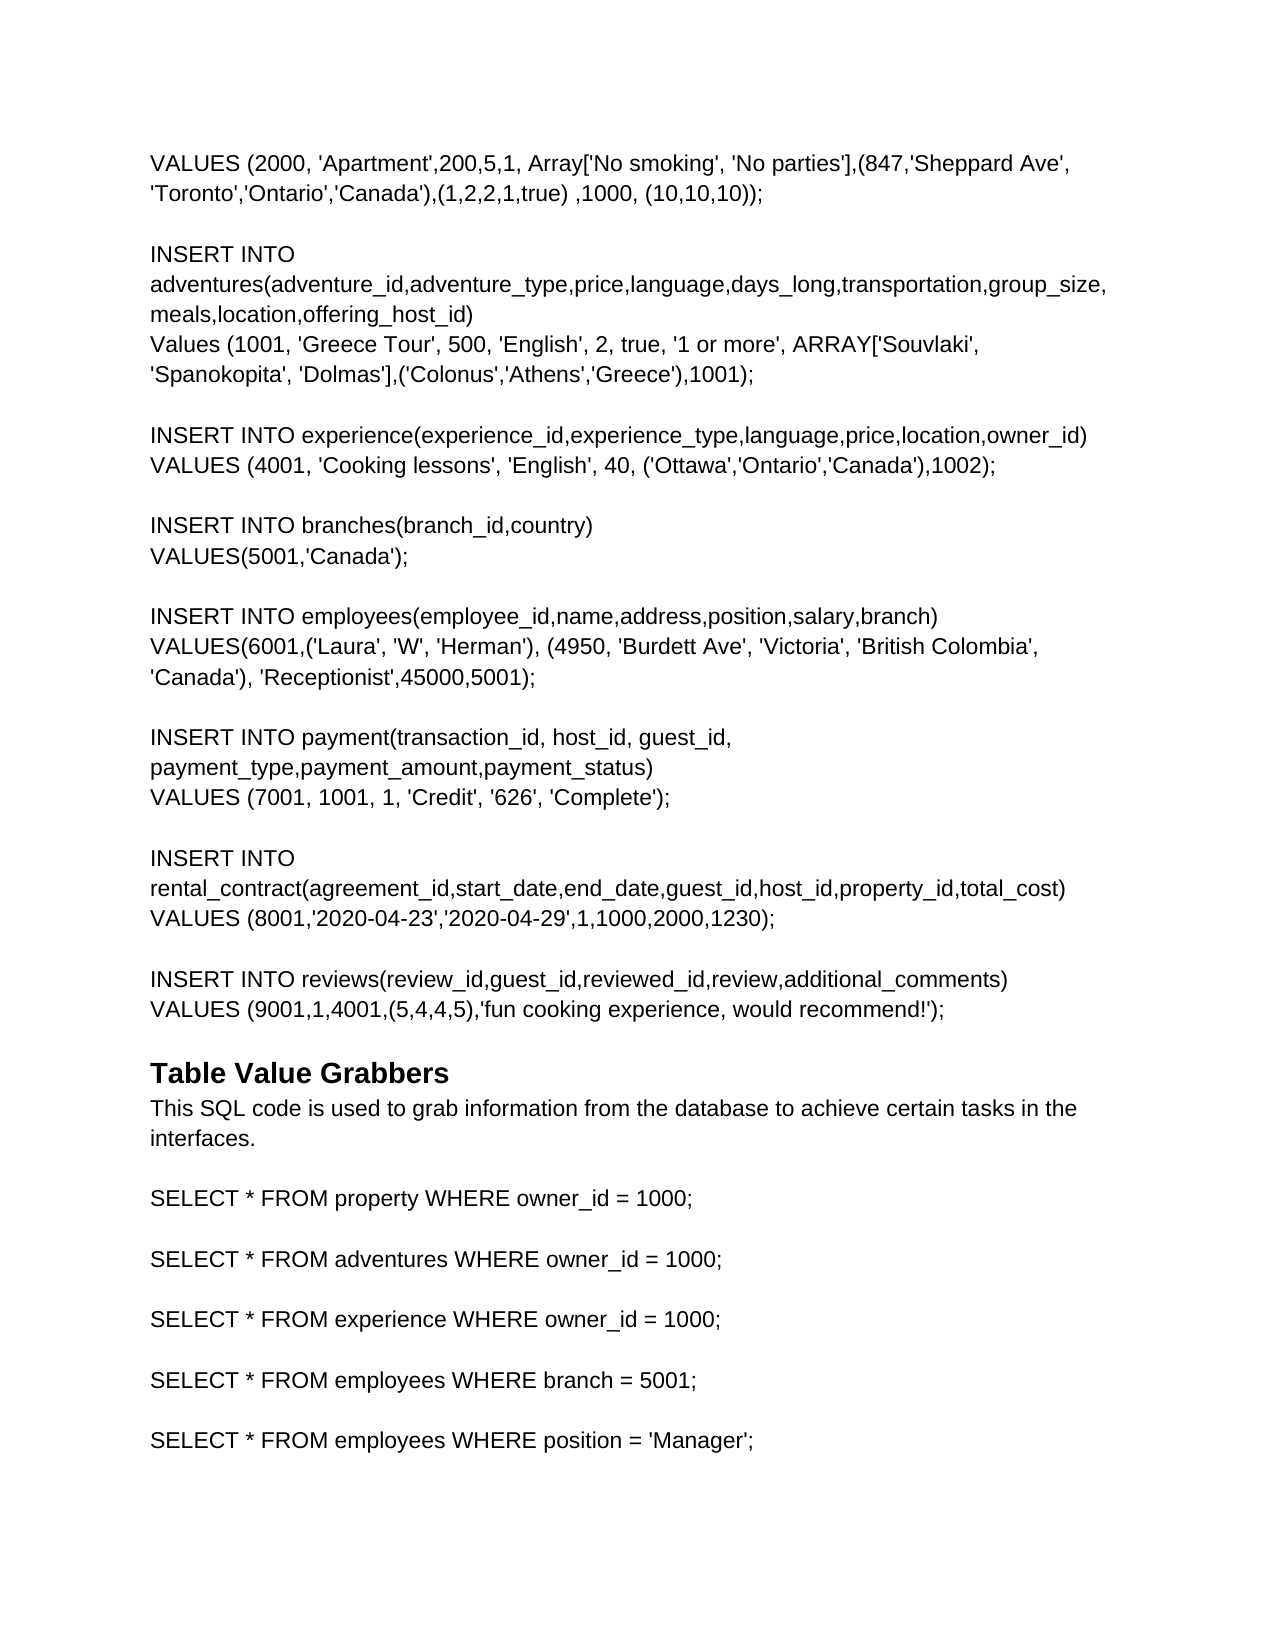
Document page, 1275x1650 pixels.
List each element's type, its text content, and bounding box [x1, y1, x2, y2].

text VALUES (7001, 1001, 1, 'Credit', '626', 'Complete'); [150, 784, 1125, 811]
text INSERT INTO rental_contract(agreement_id,start_date,end_date,guest_id,host_id,property_id,total_cost) [150, 845, 1125, 901]
text INSERT INTO reviews(review_id,guest_id,reviewed_id,review,additional_comments) [150, 966, 1125, 992]
text VALUES(6001,('Laura', 'W', 'Herman'), (4950, 'Burdett Ave', 'Victoria', 'British Colombia', 'Canada'), 'Receptionist',45000,5001); [150, 633, 1125, 690]
text SELECT * FROM experience WHERE owner_id = 1000; [150, 1306, 1125, 1333]
text Table Value Grabbers [150, 1056, 1125, 1090]
text SELECT * FROM property WHERE owner_id = 1000; [150, 1185, 1125, 1212]
text INSERT INTO employees(employee_id,name,address,position,salary,branch) [150, 603, 1125, 629]
text SELECT * FROM employees WHERE branch = 5001; [150, 1367, 1125, 1393]
text VALUES(5001,'Canada'); [150, 543, 1125, 569]
text INSERT INTO payment(transaction_id, host_id, guest_id, payment_type,payment_amount,payment_status) [150, 724, 1125, 781]
text Values (1001, 'Greece Tour', 500, 'English', 2, true, '1 or more', ARRAY['Souvlaki', 'Spanokopita', 'Dolmas'],('Colonus','Athens','Greece'),1001); [150, 331, 1125, 388]
text VALUES (2000, 'Apartment',200,5,1, Array['No smoking', 'No parties'],(847,'Sheppard Ave', 'Toronto','Ontario','Canada'),(1,2,2,1,true) ,1000, (10,10,10)); [150, 150, 1125, 207]
text INSERT INTO branches(branch_id,country) [150, 512, 1125, 539]
text INSERT INTO adventures(adventure_id,adventure_type,price,language,days_long,transportation,group_size,meals,location,offering_host_id) [150, 241, 1125, 327]
text SELECT * FROM adventures WHERE owner_id = 1000; [150, 1246, 1125, 1272]
text INSERT INTO experience(experience_id,experience_type,language,price,location,owner_id) [150, 422, 1125, 448]
text VALUES (9001,1,4001,(5,4,4,5),'fun cooking experience, would recommend!'); [150, 996, 1125, 1022]
text This SQL code is used to grab information from the database to achieve certain tasks in the interfaces. [150, 1095, 1125, 1151]
text SELECT * FROM employees WHERE position = 'Manager'; [150, 1427, 1125, 1453]
text VALUES (4001, 'Cooking lessons', 'English', 40, ('Ottawa','Ontario','Canada'),1002); [150, 452, 1125, 478]
text VALUES (8001,'2020-04-23','2020-04-29',1,1000,2000,1230); [150, 905, 1125, 932]
